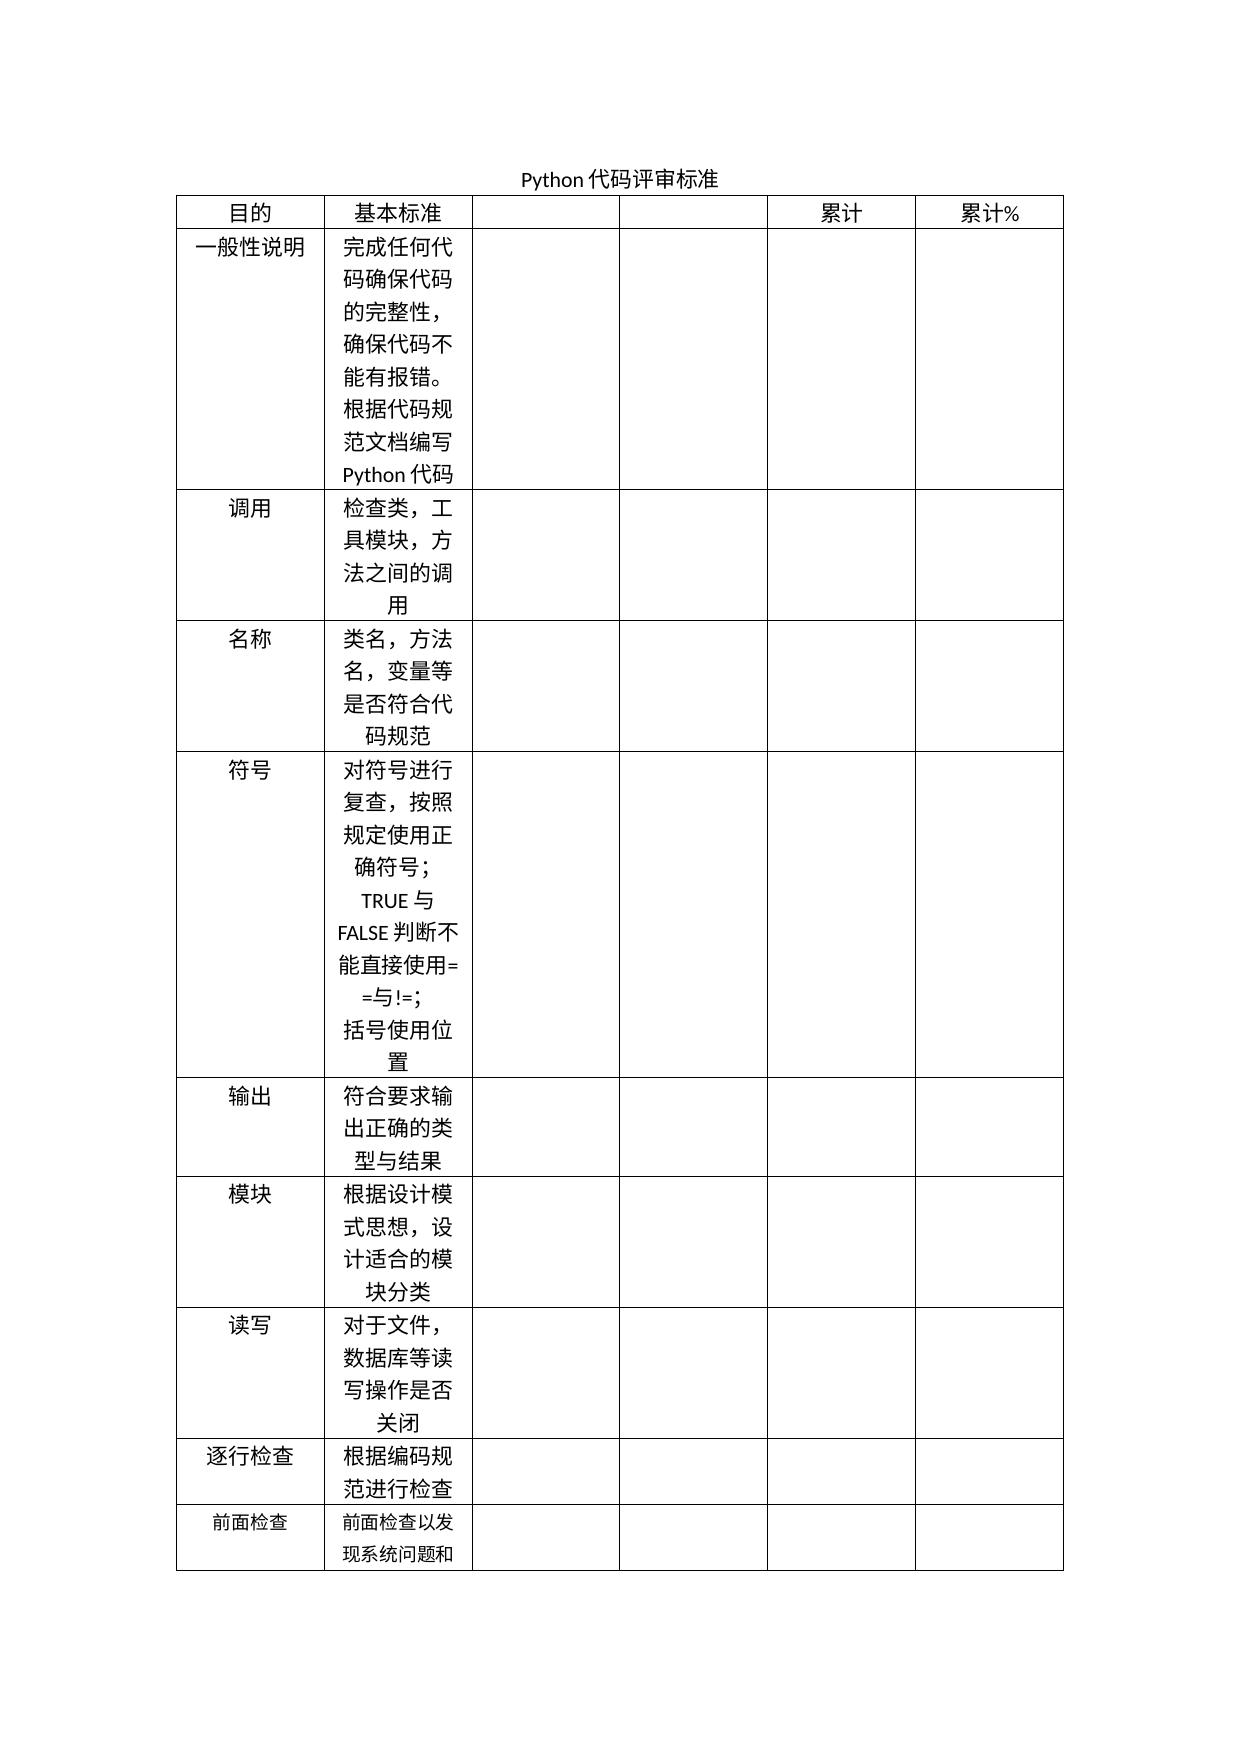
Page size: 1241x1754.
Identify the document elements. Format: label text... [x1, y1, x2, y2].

table_cell 根据编码规范进行检查 [325, 1439, 472, 1504]
table_cell 符合要求输出正确的类型与结果 [325, 1078, 472, 1176]
table_cell 类名，方法名，变量等是否符合代码规范 [325, 621, 472, 751]
table_cell [620, 490, 767, 620]
table_header 累计 [768, 196, 915, 228]
table_cell [473, 621, 619, 751]
table_header 目的 [177, 196, 324, 228]
table_cell [620, 1505, 767, 1570]
table_cell 符号 [177, 752, 324, 1077]
table_cell [620, 752, 767, 1077]
table_cell [768, 1308, 915, 1438]
table_cell [473, 490, 619, 620]
table_cell 读写 [177, 1308, 324, 1438]
table_cell 逐行检查 [177, 1439, 324, 1504]
table_cell 对符号进行复查，按照规定使用正确符号；TRUE与FALSE判断不能直接使用==与!=； 括号使用位置 [325, 752, 472, 1077]
table_cell 根据设计模式思想，设计适合的模块分类 [325, 1177, 472, 1307]
table_header 累计% [916, 196, 1063, 228]
table_cell [473, 1177, 619, 1307]
table_cell [620, 1308, 767, 1438]
table_cell 输出 [177, 1078, 324, 1176]
table_cell 一般性说明 [177, 229, 324, 489]
table_cell [916, 1308, 1063, 1438]
table_cell [916, 1177, 1063, 1307]
table_cell [916, 621, 1063, 751]
table_cell [768, 1439, 915, 1504]
table_cell [473, 1505, 619, 1570]
table_cell 前面检查 [177, 1505, 324, 1570]
table_cell [473, 752, 619, 1077]
table_cell [916, 229, 1063, 489]
table_header 基本标准 [325, 196, 472, 228]
table_cell [620, 1439, 767, 1504]
table_cell [473, 1439, 619, 1504]
table_cell [620, 1078, 767, 1176]
table_cell 检查类，工具模块，方法之间的调用 [325, 490, 472, 620]
table_cell [768, 752, 915, 1077]
table_cell 完成任何代码确保代码的完整性，确保代码不能有报错。根据代码规范文档编写Python代码 [325, 229, 472, 489]
table_cell [768, 490, 915, 620]
table_cell [916, 490, 1063, 620]
table_cell 调用 [177, 490, 324, 620]
table_header [473, 196, 619, 228]
table_cell [768, 1177, 915, 1307]
table_cell 模块 [177, 1177, 324, 1307]
table_cell [916, 752, 1063, 1077]
table_cell [620, 229, 767, 489]
table_cell [768, 1505, 915, 1570]
table_cell 对于文件，数据库等读写操作是否关闭 [325, 1308, 472, 1438]
table_cell [768, 1078, 915, 1176]
table_cell [473, 1078, 619, 1176]
table_cell 前面检查以发现系统问题和非期望 [325, 1505, 472, 1570]
table_cell [620, 1177, 767, 1307]
table_cell [768, 229, 915, 489]
table_cell 名称 [177, 621, 324, 751]
table_cell [620, 621, 767, 751]
table_header [620, 196, 767, 228]
table_cell [916, 1439, 1063, 1504]
table_cell [916, 1505, 1063, 1570]
table_cell [768, 621, 915, 751]
table_cell [473, 229, 619, 489]
table_cell [473, 1308, 619, 1438]
table_cell [916, 1078, 1063, 1176]
text Python代码评审标准 [187, 162, 1053, 194]
